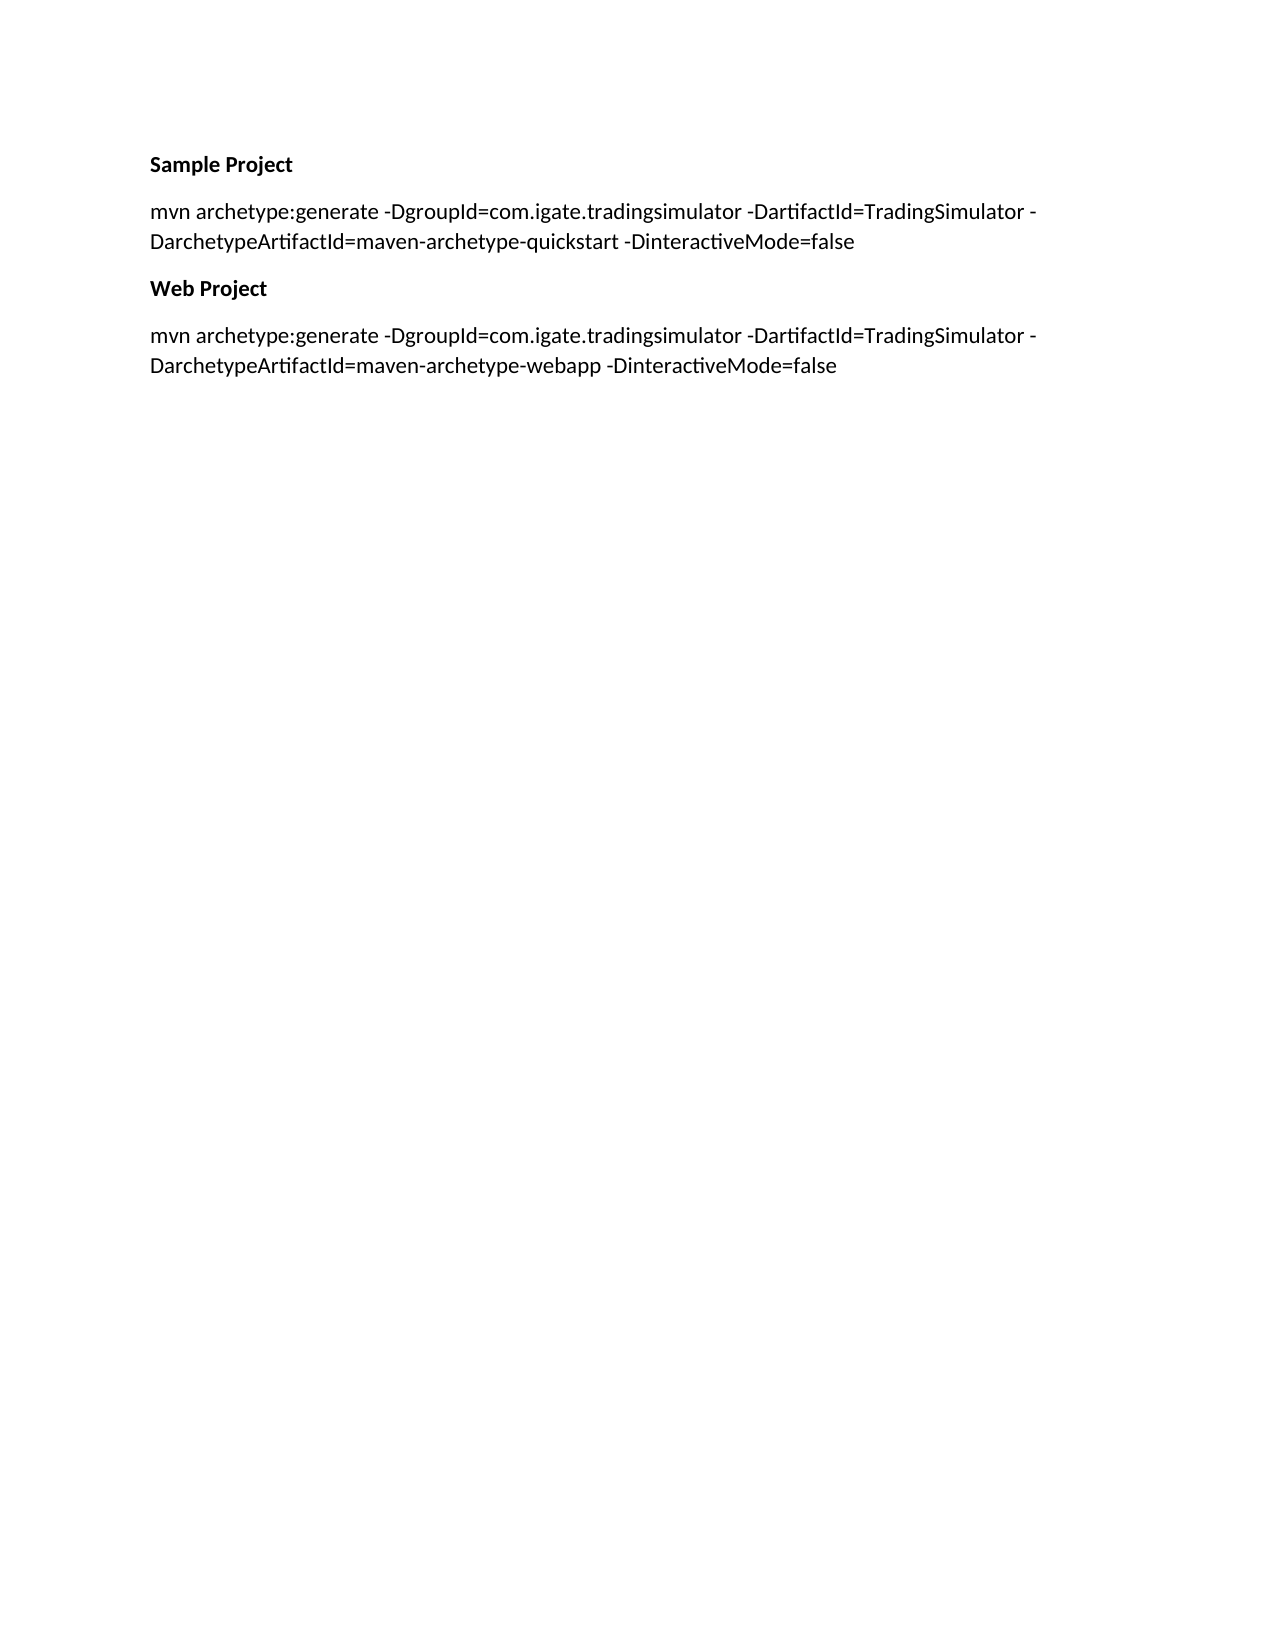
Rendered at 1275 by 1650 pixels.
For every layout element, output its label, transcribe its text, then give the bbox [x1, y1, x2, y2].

text mvn archetype:generate -DgroupId=com.igate.tradingsimulator -DartifactId=TradingSimulator -DarchetypeArtifactId=maven-archetype-webapp -DinteractiveMode=false [150, 321, 1125, 379]
text mvn archetype:generate -DgroupId=com.igate.tradingsimulator -DartifactId=TradingSimulator -DarchetypeArtifactId=maven-archetype-quickstart -DinteractiveMode=false [150, 197, 1125, 255]
text Sample Project [150, 150, 1125, 178]
text Web Project [150, 274, 1125, 302]
